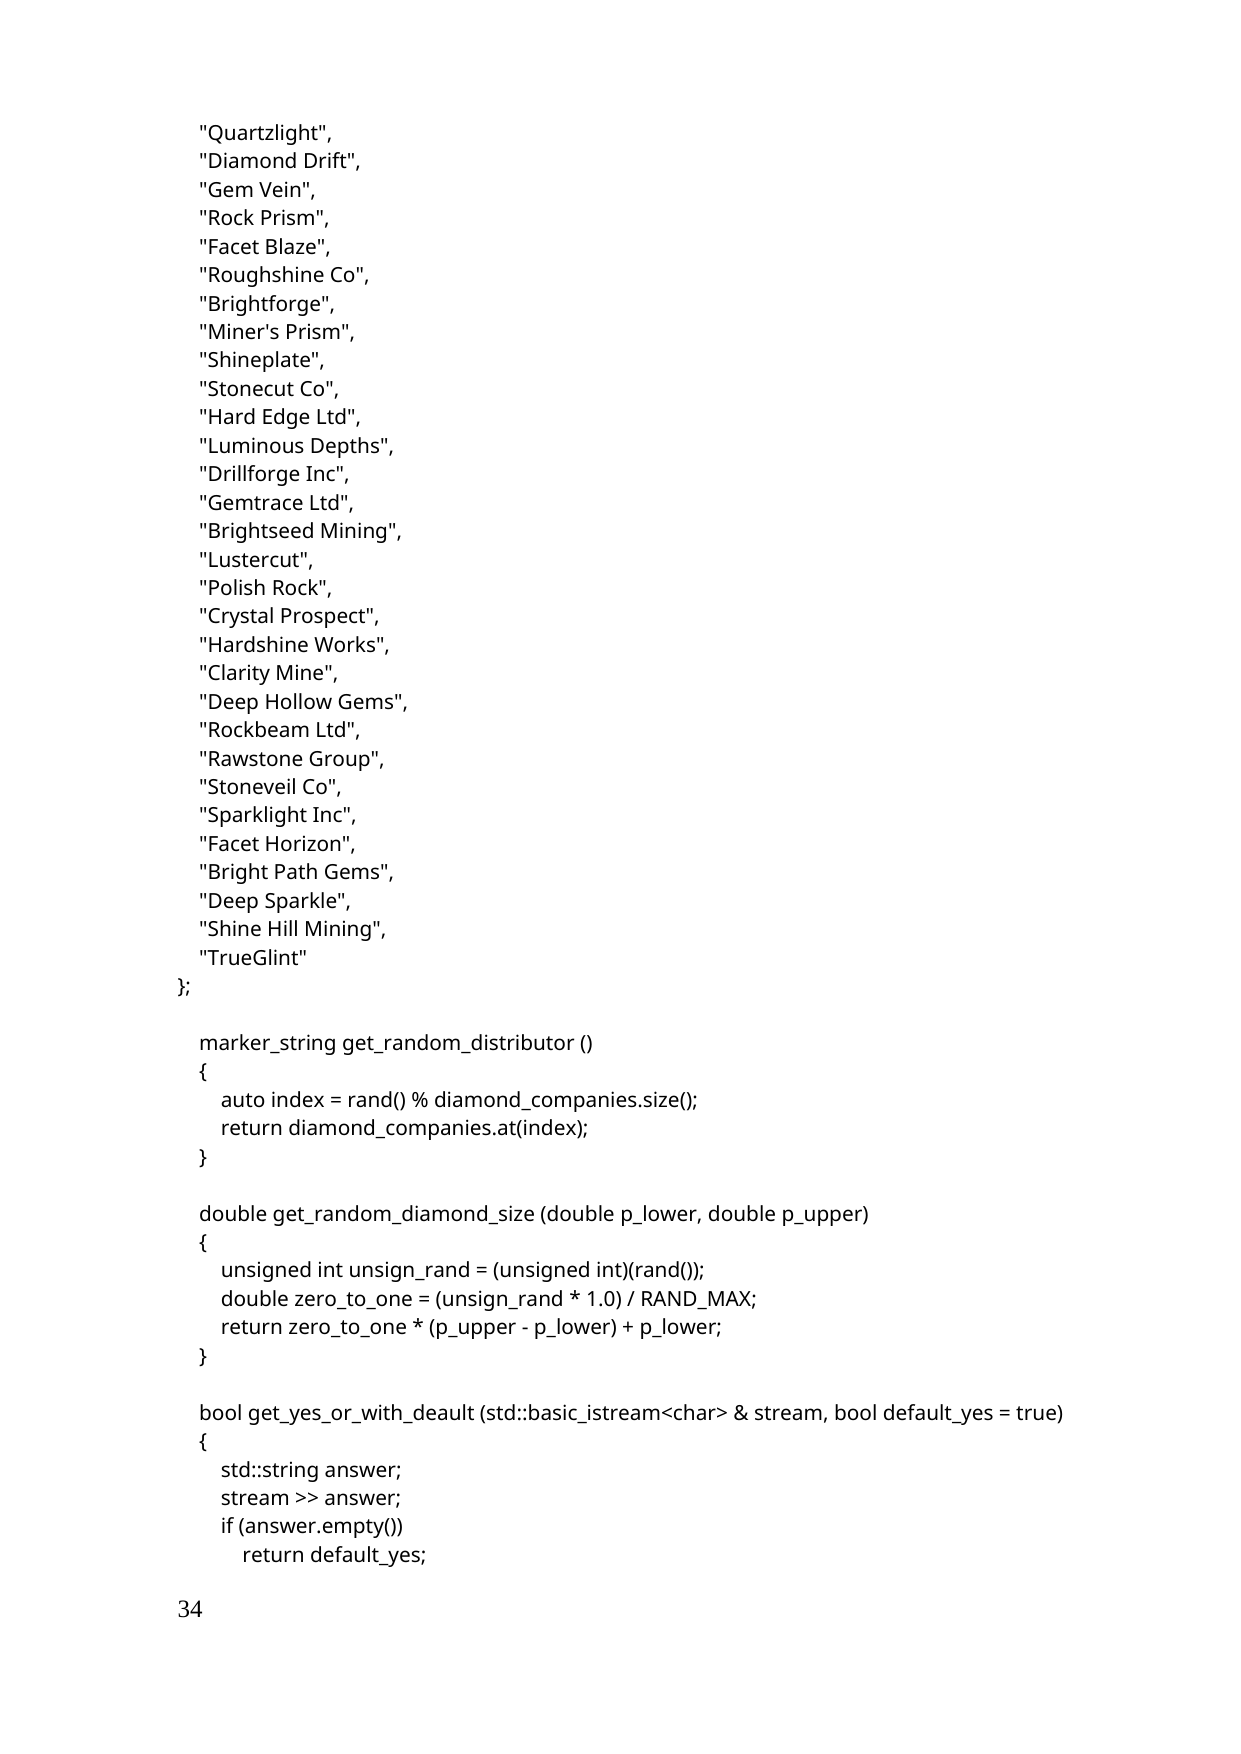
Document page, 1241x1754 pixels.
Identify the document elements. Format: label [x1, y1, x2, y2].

text [177, 118, 1181, 1568]
